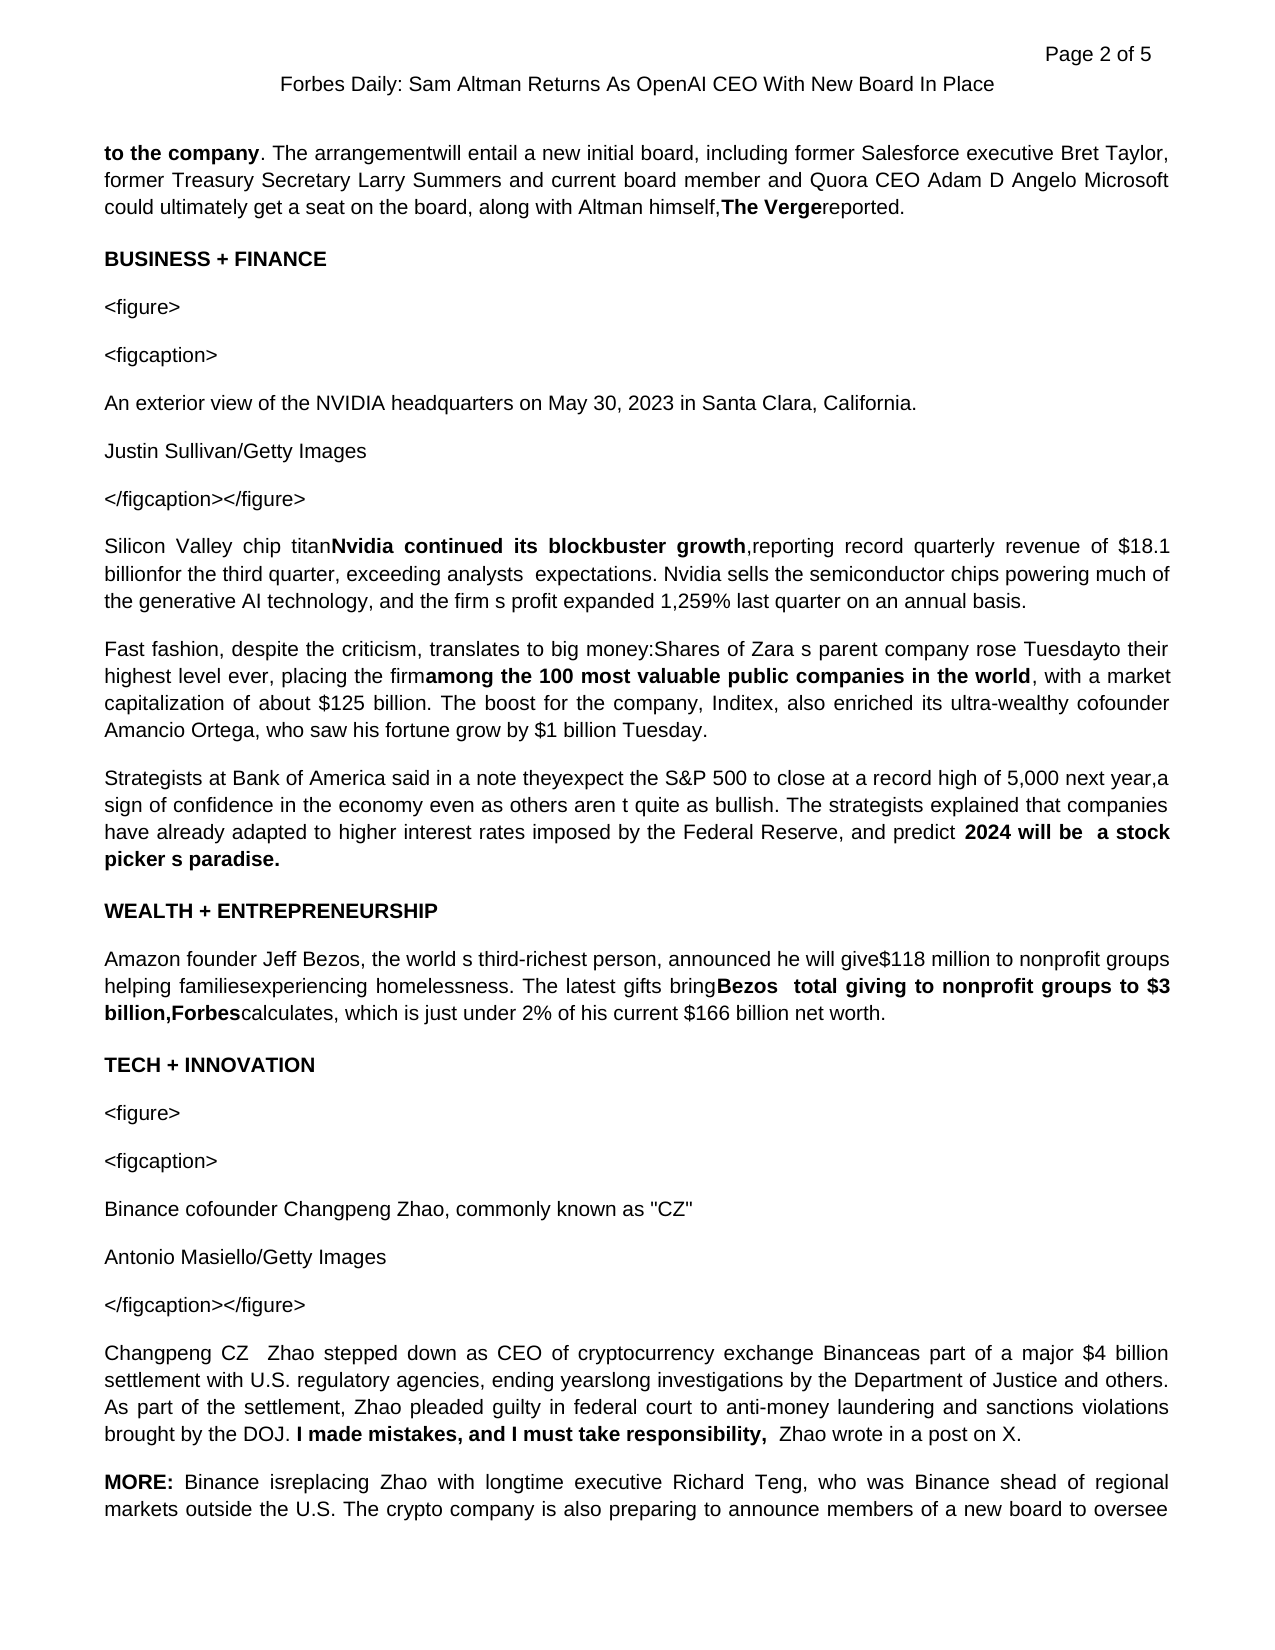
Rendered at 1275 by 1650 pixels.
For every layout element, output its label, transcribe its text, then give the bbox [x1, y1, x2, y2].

text <figcaption> [104, 339, 1171, 367]
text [104, 137, 1171, 219]
text </figcaption></figure> [104, 1289, 1171, 1317]
text <figure> [104, 1098, 1171, 1125]
text An exterior view of the NVIDIA headquarters on May 30, 2023 in Santa Clara, California. [104, 387, 1171, 414]
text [104, 1467, 1171, 1521]
text Binance cofounder Changpeng Zhao, commonly known as "CZ" [104, 1194, 1171, 1221]
text TECH + INNOVATION [104, 1050, 1171, 1077]
text <figcaption> [104, 1146, 1171, 1173]
text Strategists at Bank of America said in a note theyexpect the S&P 500 to close at a record high of 5,000 next year,a sign of confidence in the economy even as others aren t quite as bullish. The strategists explained that companies have already adapted to higher interest rates imposed by the Federal Reserve, and predict 2024 will be a stock picker s paradise. [104, 762, 1171, 871]
text BUSINESS + FINANCE [104, 244, 1171, 271]
text Amazon founder Jeff Bezos, the world s third-richest person, announced he will give$118 million to nonprofit groups helping familiesexperiencing homelessness. The latest gifts bringBezos total giving to nonprofit groups to $3 billion,Forbescalculates, which is just under 2% of his current $166 billion net worth. [104, 944, 1171, 1025]
text Antonio Masiello/Getty Images [104, 1242, 1171, 1269]
text Fast fashion, despite the criticism, translates to big money:Shares of Zara s parent company rose Tuesdayto their highest level ever, placing the firmamong the 100 most valuable public companies in the world, with a market capitalization of about $125 billion. The boost for the company, Inditex, also enriched its ultra-wealthy cofounder Amancio Ortega, who saw his fortune grow by $1 billion Tuesday. [104, 633, 1171, 742]
text WEALTH + ENTREPRENEURSHIP [104, 896, 1171, 923]
text Justin Sullivan/Getty Images [104, 435, 1171, 462]
text Silicon Valley chip titanNvidia continued its blockbuster growth,reporting record quarterly revenue of $18.1 billionfor the third quarter, exceeding analysts expectations. Nvidia sells the semiconductor chips powering much of the generative AI technology, and the firm s profit expanded 1,259% last quarter on an annual basis. [104, 531, 1171, 612]
text </figcaption></figure> [104, 483, 1171, 510]
text Changpeng CZ Zhao stepped down as CEO of cryptocurrency exchange Binanceas part of a major $4 billion settlement with U.S. regulatory agencies, ending yearslong investigations by the Department of Justice and others. As part of the settlement, Zhao pleaded guilty in federal court to anti-money laundering and sanctions violations brought by the DOJ. I made mistakes, and I must take responsibility, Zhao wrote in a post on X. [104, 1337, 1171, 1446]
text <figure> [104, 292, 1171, 319]
